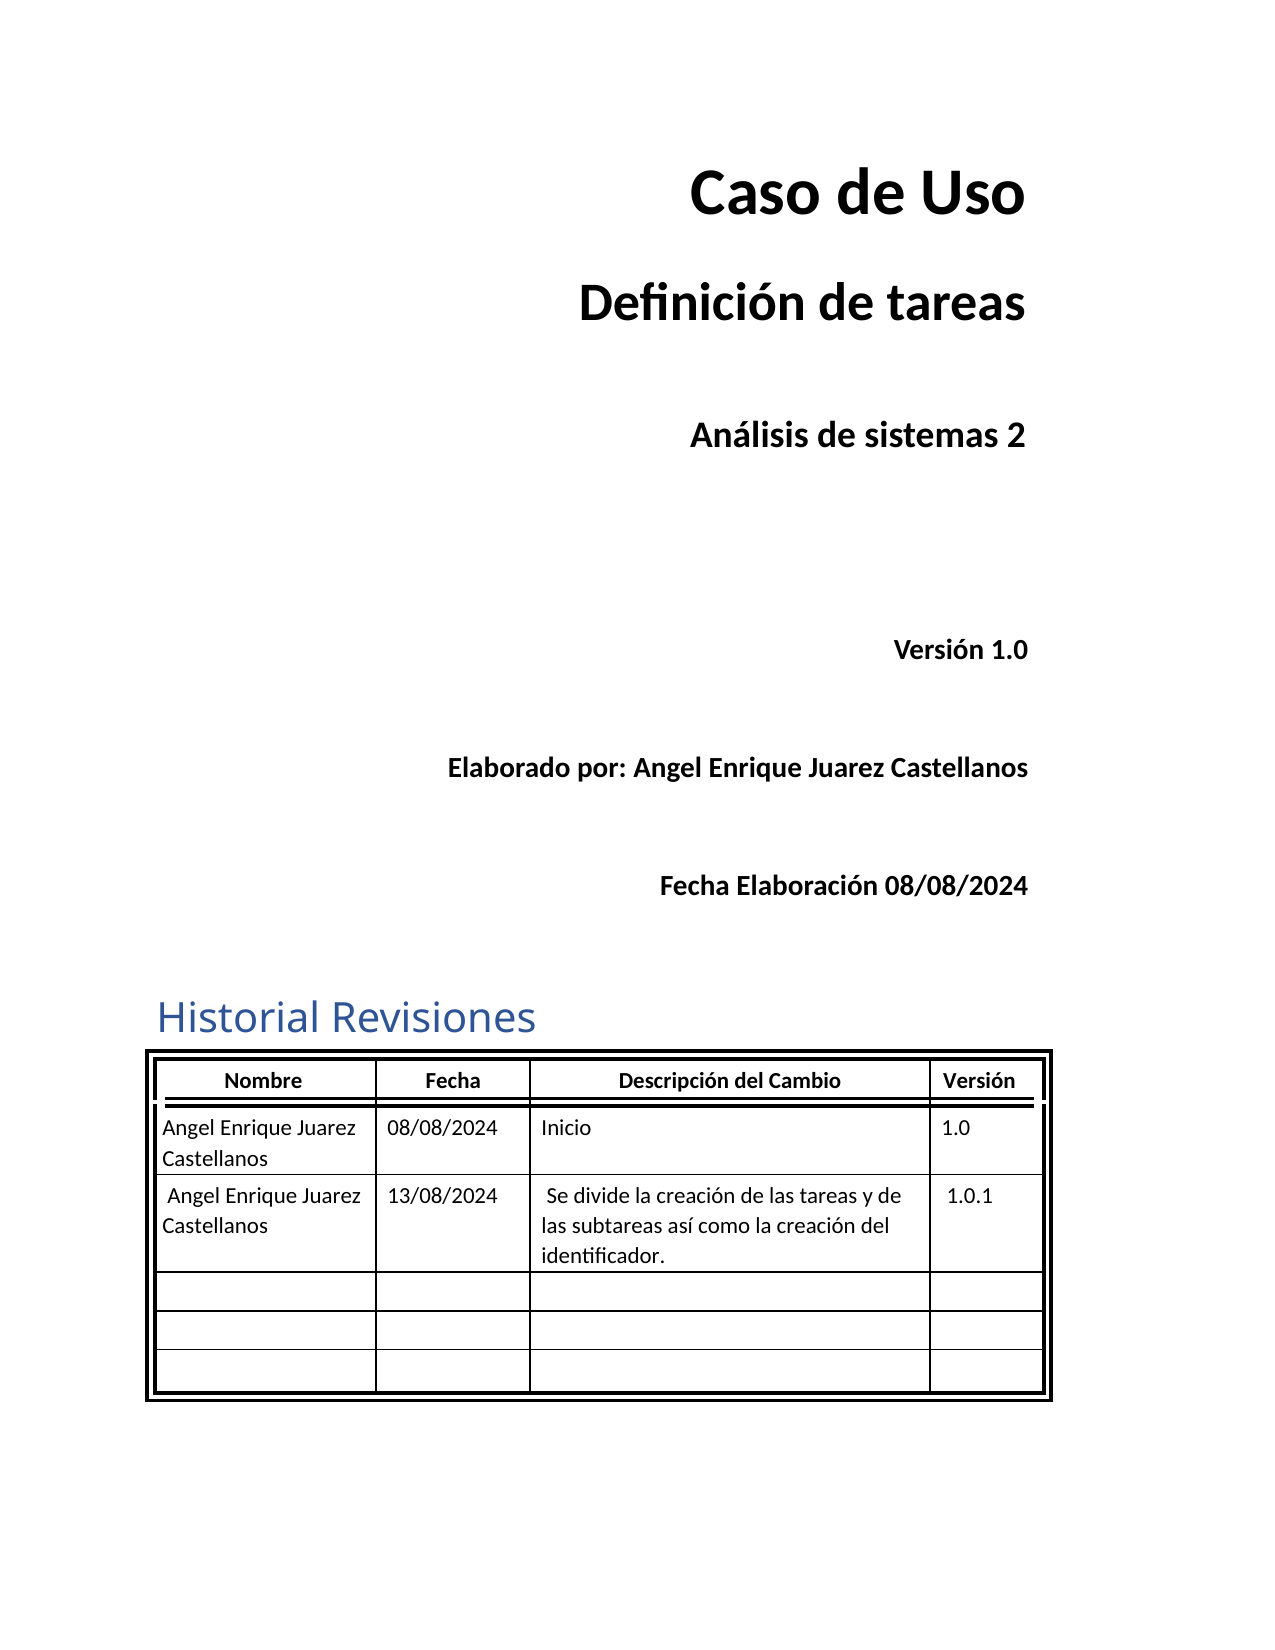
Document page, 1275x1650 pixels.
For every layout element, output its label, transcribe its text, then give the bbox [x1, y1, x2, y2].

table_cell Angel Enrique Juarez Castellanos [151, 1096, 375, 1174]
subtitle Historial Revisiones [156, 988, 1125, 1045]
table_header Fecha [377, 1061, 529, 1096]
text Versión 1.0 [151, 631, 1028, 667]
table_cell [157, 1350, 375, 1391]
table_cell Angel Enrique Juarez Castellanos [157, 1175, 375, 1271]
table_cell Se divide la creación de las tareas y de las subtareas así como la creación del identificador. [531, 1175, 929, 1271]
table_cell [931, 1273, 1042, 1310]
table_cell Inicio [531, 1108, 929, 1174]
table_header Descripción del Cambio [531, 1061, 929, 1096]
table_cell [531, 1273, 929, 1310]
text Elaborado por: Angel Enrique Juarez Castellanos [151, 749, 1028, 785]
table_cell [931, 1312, 1042, 1349]
table_cell [157, 1312, 375, 1349]
table_cell 13/08/2024 [377, 1175, 529, 1271]
text Caso de Uso [150, 150, 1027, 231]
table_cell 08/08/2024 [377, 1108, 529, 1174]
table_cell [377, 1273, 529, 1310]
text Fecha Elaboración 08/08/2024 [151, 867, 1028, 903]
table_cell [377, 1350, 529, 1391]
table_header Nombre [151, 1053, 376, 1096]
text Análisis de sistemas 2 [150, 411, 1026, 457]
table_cell [377, 1312, 529, 1349]
table_cell [931, 1350, 1042, 1391]
table_cell [157, 1273, 375, 1310]
table_cell 1.0.1 [931, 1175, 1042, 1271]
table_cell [531, 1312, 929, 1349]
text Definición de tareas [150, 268, 1026, 334]
table_cell [531, 1350, 929, 1391]
table_cell 1.0 [931, 1096, 1047, 1174]
table_header Versión [930, 1053, 1047, 1096]
